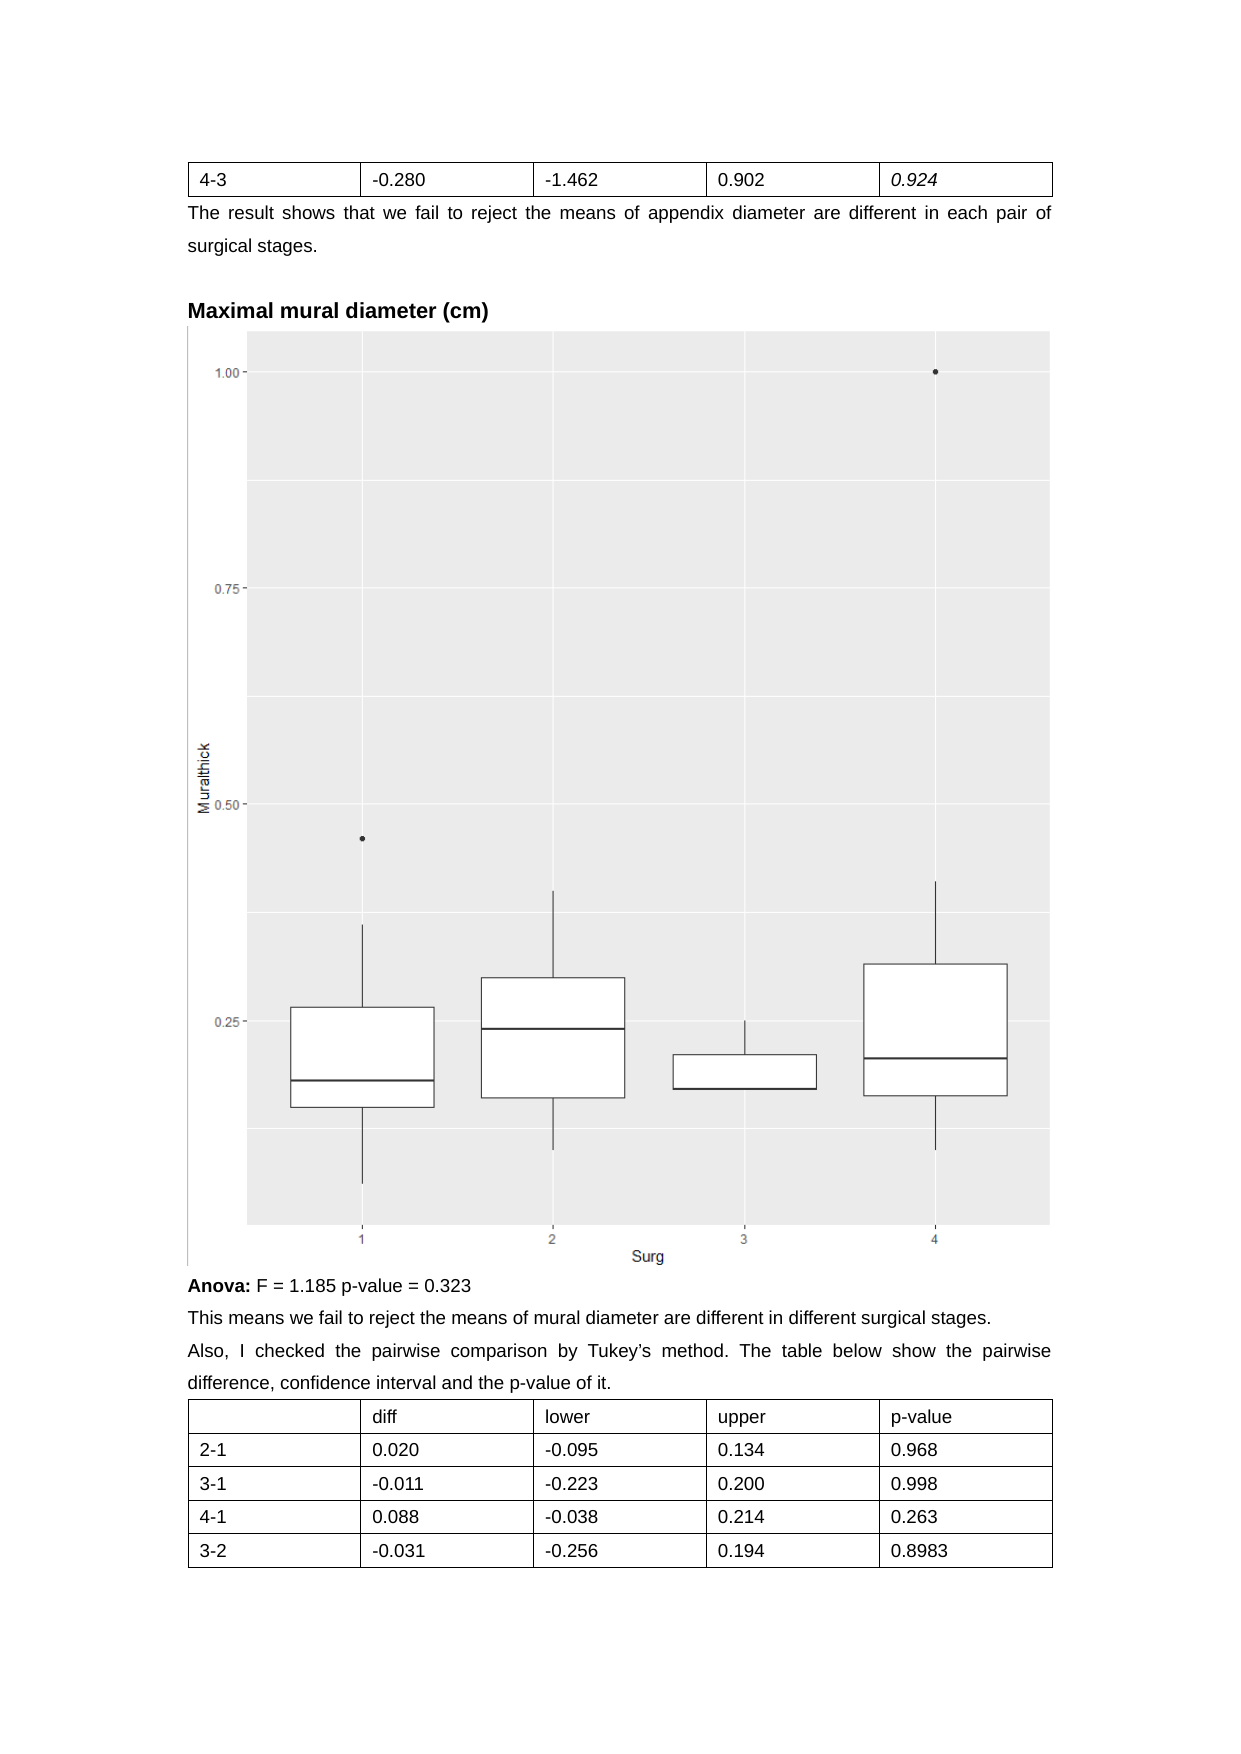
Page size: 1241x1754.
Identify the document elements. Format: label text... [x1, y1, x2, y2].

text Anova: F = 1.185 p-value = 0.323 [187, 1269, 1053, 1302]
table_cell 0.998 [880, 1467, 1052, 1500]
table_cell 0.020 [361, 1434, 533, 1466]
table_cell 3-1 [189, 1467, 360, 1500]
table_cell 0.194 [707, 1534, 879, 1567]
text Maximal mural diameter (cm) [187, 294, 1053, 326]
table_cell 0.263 [880, 1501, 1052, 1533]
table_cell -0.038 [534, 1501, 706, 1533]
table_cell 4-1 [189, 1501, 360, 1533]
table_cell 0.200 [707, 1467, 879, 1500]
table_cell -1.462 [534, 163, 706, 196]
table_cell 0.214 [707, 1501, 879, 1533]
table_cell -0.223 [534, 1467, 706, 1500]
table_cell 4-3 [189, 163, 360, 196]
table_cell 0.902 [707, 163, 879, 196]
table_cell -0.095 [534, 1434, 706, 1466]
text Also, I checked the pairwise comparison by Tukey’s method. The table below show the pairwise difference, confidence interval and the p-value of it. [187, 1334, 1053, 1399]
table_cell -0.280 [361, 163, 533, 196]
text The result shows that we fail to reject the means of appendix diameter are different in each pair of surgical stages. [187, 197, 1053, 262]
table_cell 0.968 [880, 1434, 1052, 1466]
table_cell -0.011 [361, 1467, 533, 1500]
table_cell 2-1 [189, 1434, 360, 1466]
table_cell -0.031 [361, 1534, 533, 1567]
table_cell 0.088 [361, 1501, 533, 1533]
table_header lower [534, 1400, 706, 1433]
table_cell 0.924 [880, 163, 1052, 196]
table_cell -0.256 [534, 1534, 706, 1567]
table_header upper [707, 1400, 879, 1433]
table_header [189, 1400, 360, 1433]
table_header p-value [880, 1400, 1052, 1433]
table_header diff [361, 1400, 533, 1433]
table_cell 3-2 [189, 1534, 360, 1567]
text This means we fail to reject the means of mural diameter are different in different surgical stages. [187, 1302, 1053, 1334]
table_cell 0.134 [707, 1434, 879, 1466]
picture [187, 326, 1053, 1266]
table_cell 0.8983 [880, 1534, 1052, 1567]
